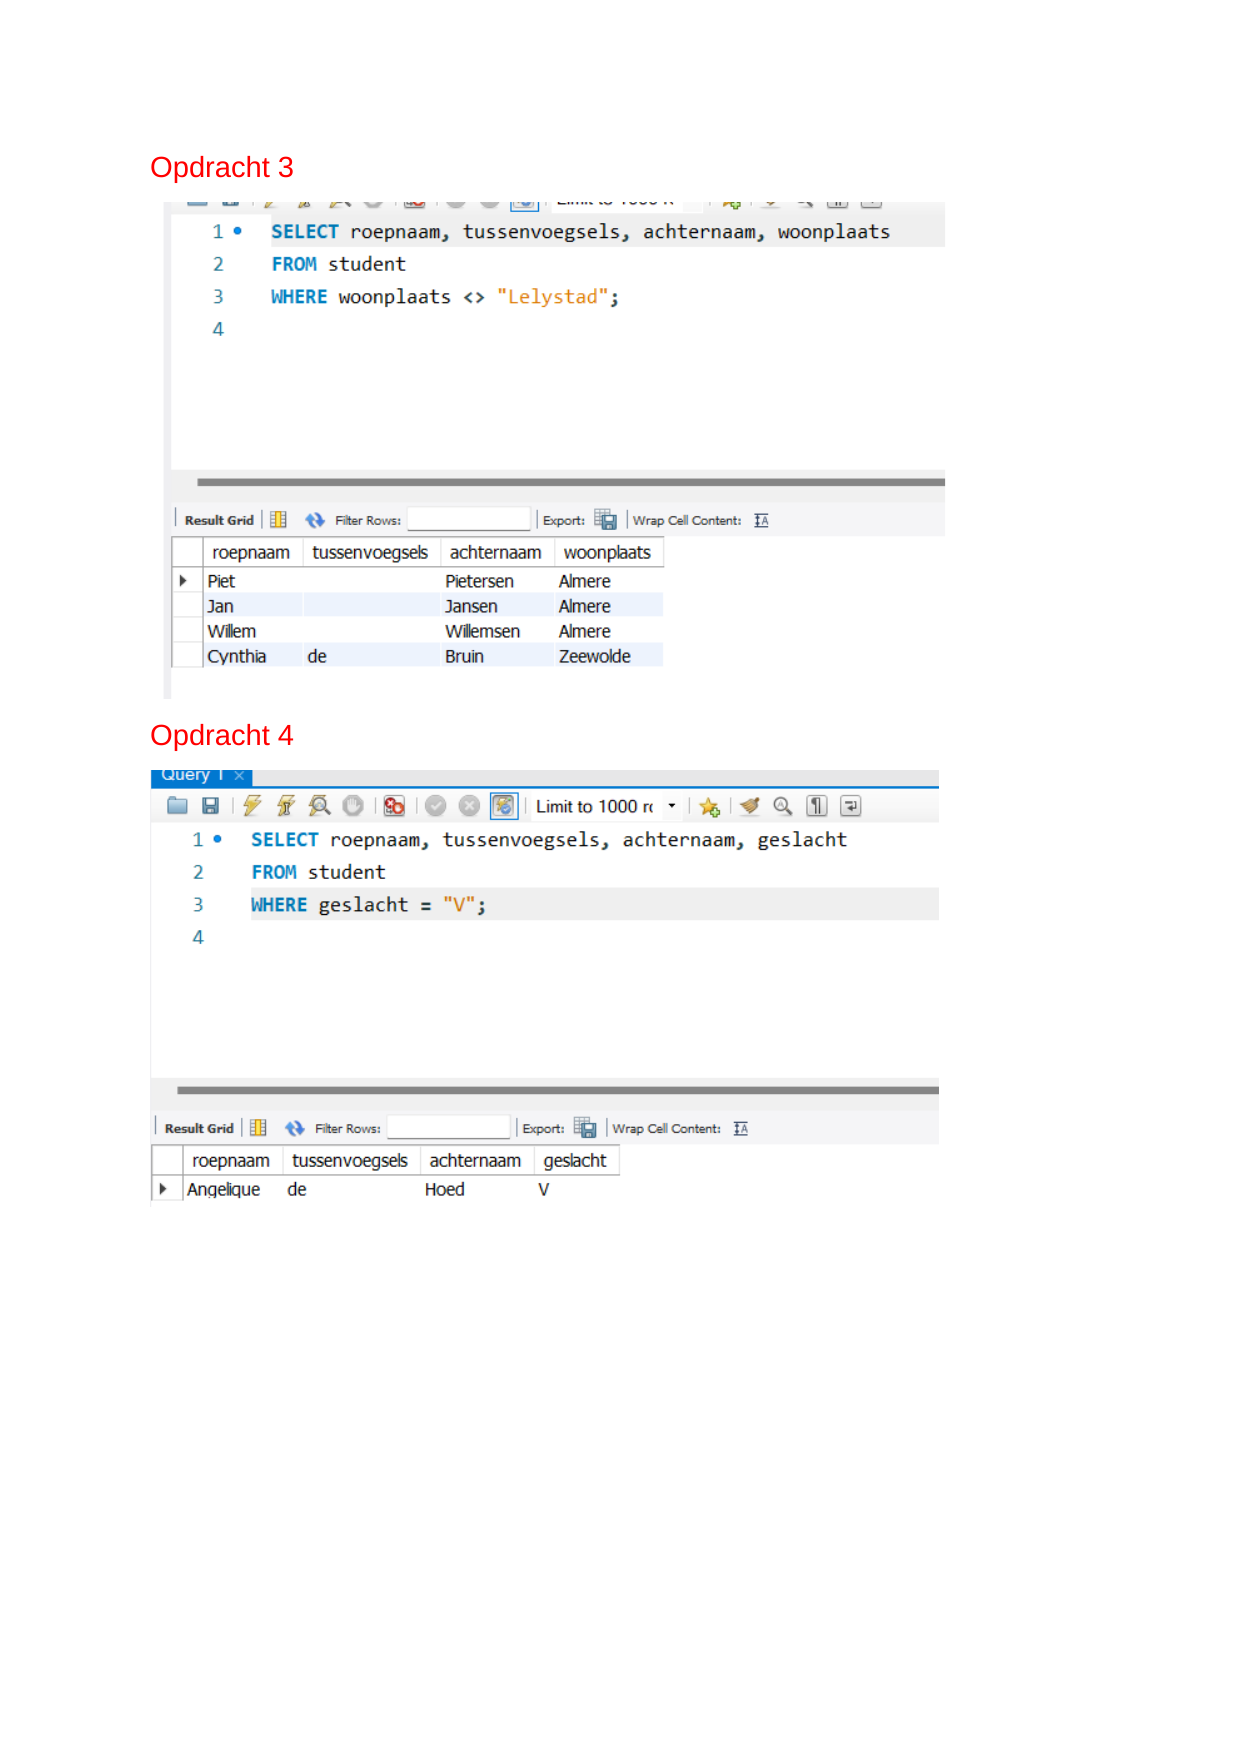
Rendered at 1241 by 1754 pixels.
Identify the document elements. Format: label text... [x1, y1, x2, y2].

text Opdracht 4 [150, 718, 1090, 751]
text Opdracht 3 [150, 150, 1090, 183]
picture [150, 770, 939, 1207]
picture [150, 202, 946, 699]
